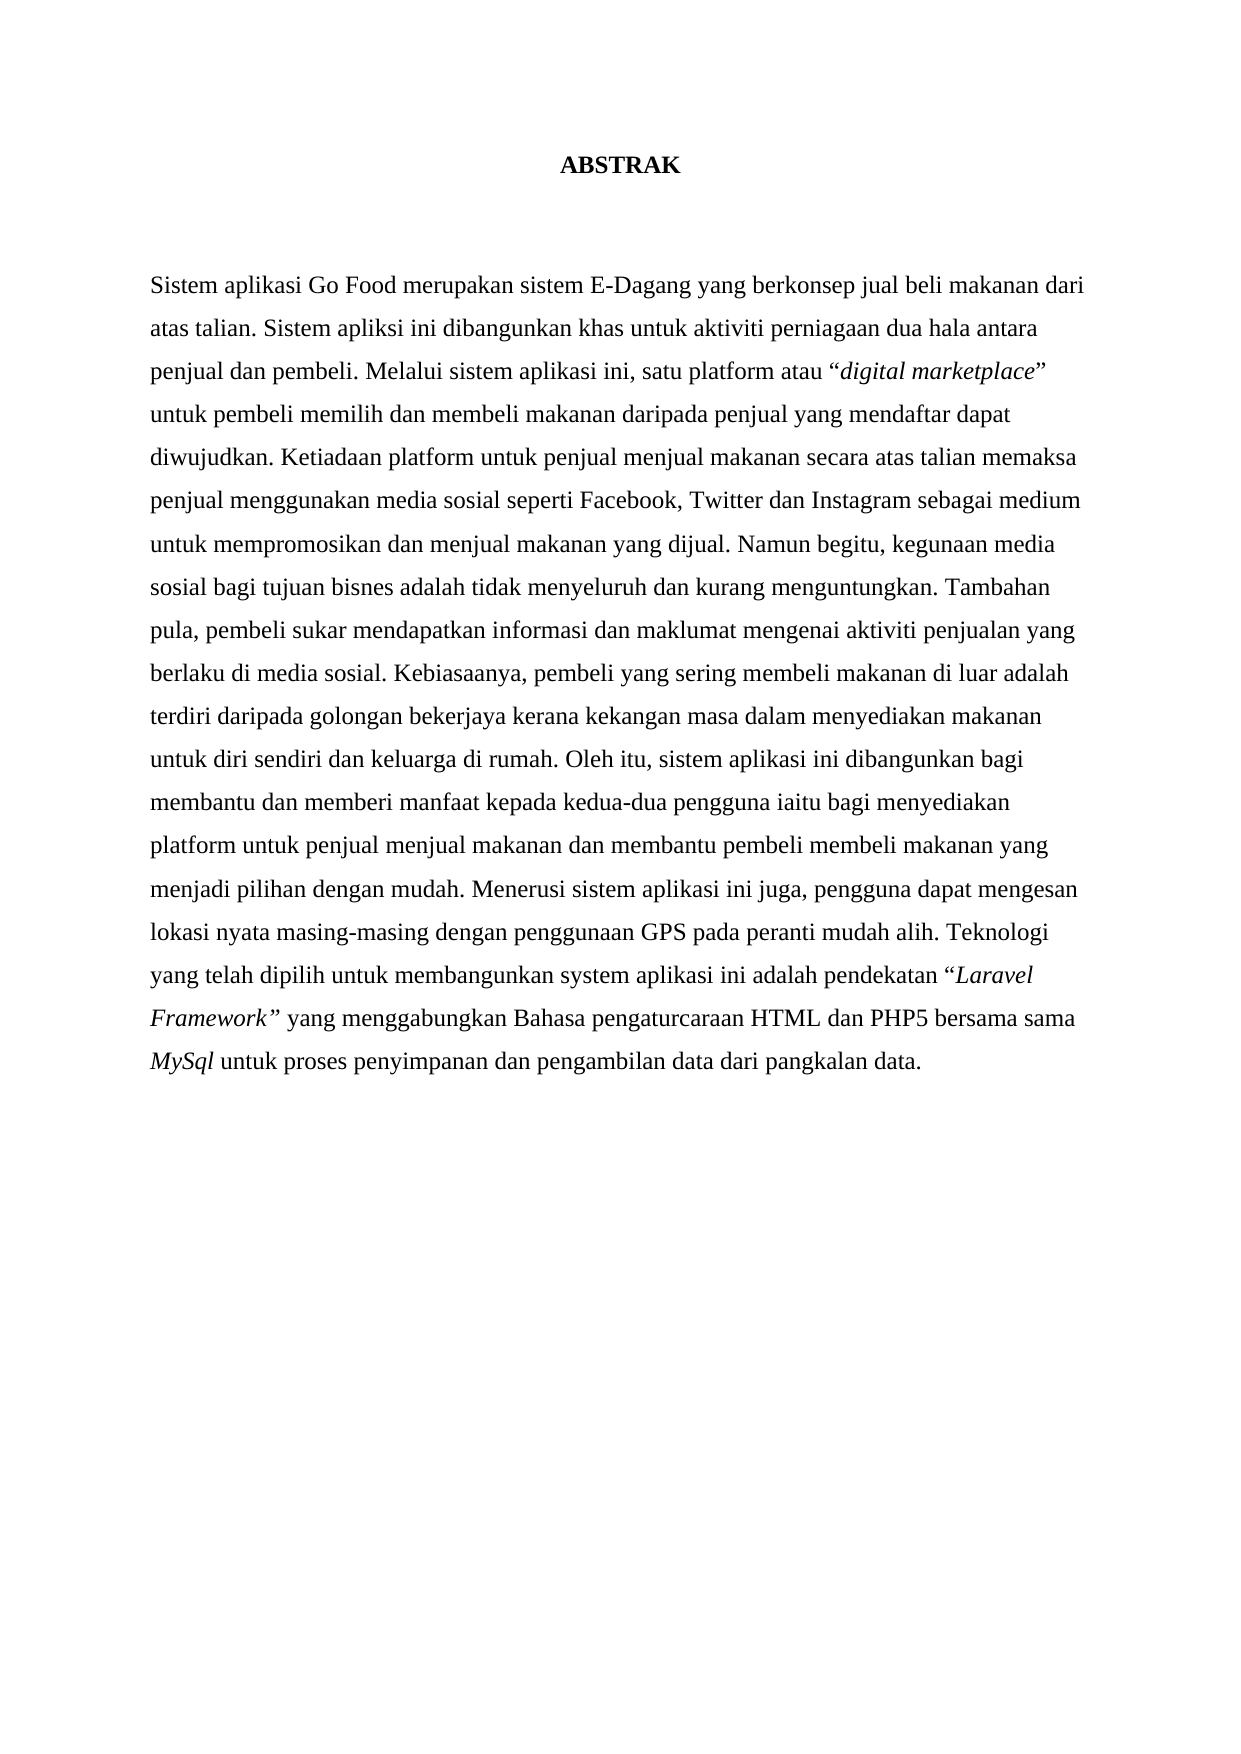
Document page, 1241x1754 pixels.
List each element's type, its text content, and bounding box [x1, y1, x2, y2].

text ABSTRAK [150, 150, 1090, 179]
text Sistem aplikasi Go Food merupakan sistem E-Dagang yang berkonsep jual beli makanan dari atas talian. Sistem apliksi ini dibangunkan khas untuk aktiviti perniagaan dua hala antara penjual dan pembeli. Melalui sistem aplikasi ini, satu platform atau “digital marketplace” untuk pembeli memilih dan membeli makanan daripada penjual yang mendaftar dapat diwujudkan. Ketiadaan platform untuk penjual menjual makanan secara atas talian memaksa penjual menggunakan media sosial seperti Facebook, Twitter dan Instagram sebagai medium untuk mempromosikan dan menjual makanan yang dijual. Namun begitu, kegunaan media sosial bagi tujuan bisnes adalah tidak menyeluruh dan kurang menguntungkan. Tambahan pula, pembeli sukar mendapatkan informasi dan maklumat mengenai aktiviti penjualan yang berlaku di media sosial. Kebiasaanya, pembeli yang sering membeli makanan di luar adalah terdiri daripada golongan bekerjaya kerana kekangan masa dalam menyediakan makanan untuk diri sendiri dan keluarga di rumah. Oleh itu, sistem aplikasi ini dibangunkan bagi membantu dan memberi manfaat kepada kedua-dua pengguna iaitu bagi menyediakan platform untuk penjual menjual makanan dan membantu pembeli membeli makanan yang menjadi pilihan dengan mudah. Menerusi sistem aplikasi ini juga, pengguna dapat mengesan lokasi nyata masing-masing dengan penggunaan GPS pada peranti mudah alih. Teknologi yang telah dipilih untuk membangunkan system aplikasi ini adalah pendekatan “Laravel Framework” yang menggabungkan Bahasa pengaturcaraan HTML dan PHP5 bersama sama MySql untuk proses penyimpanan dan pengambilan data dari pangkalan data. [150, 270, 1090, 1075]
